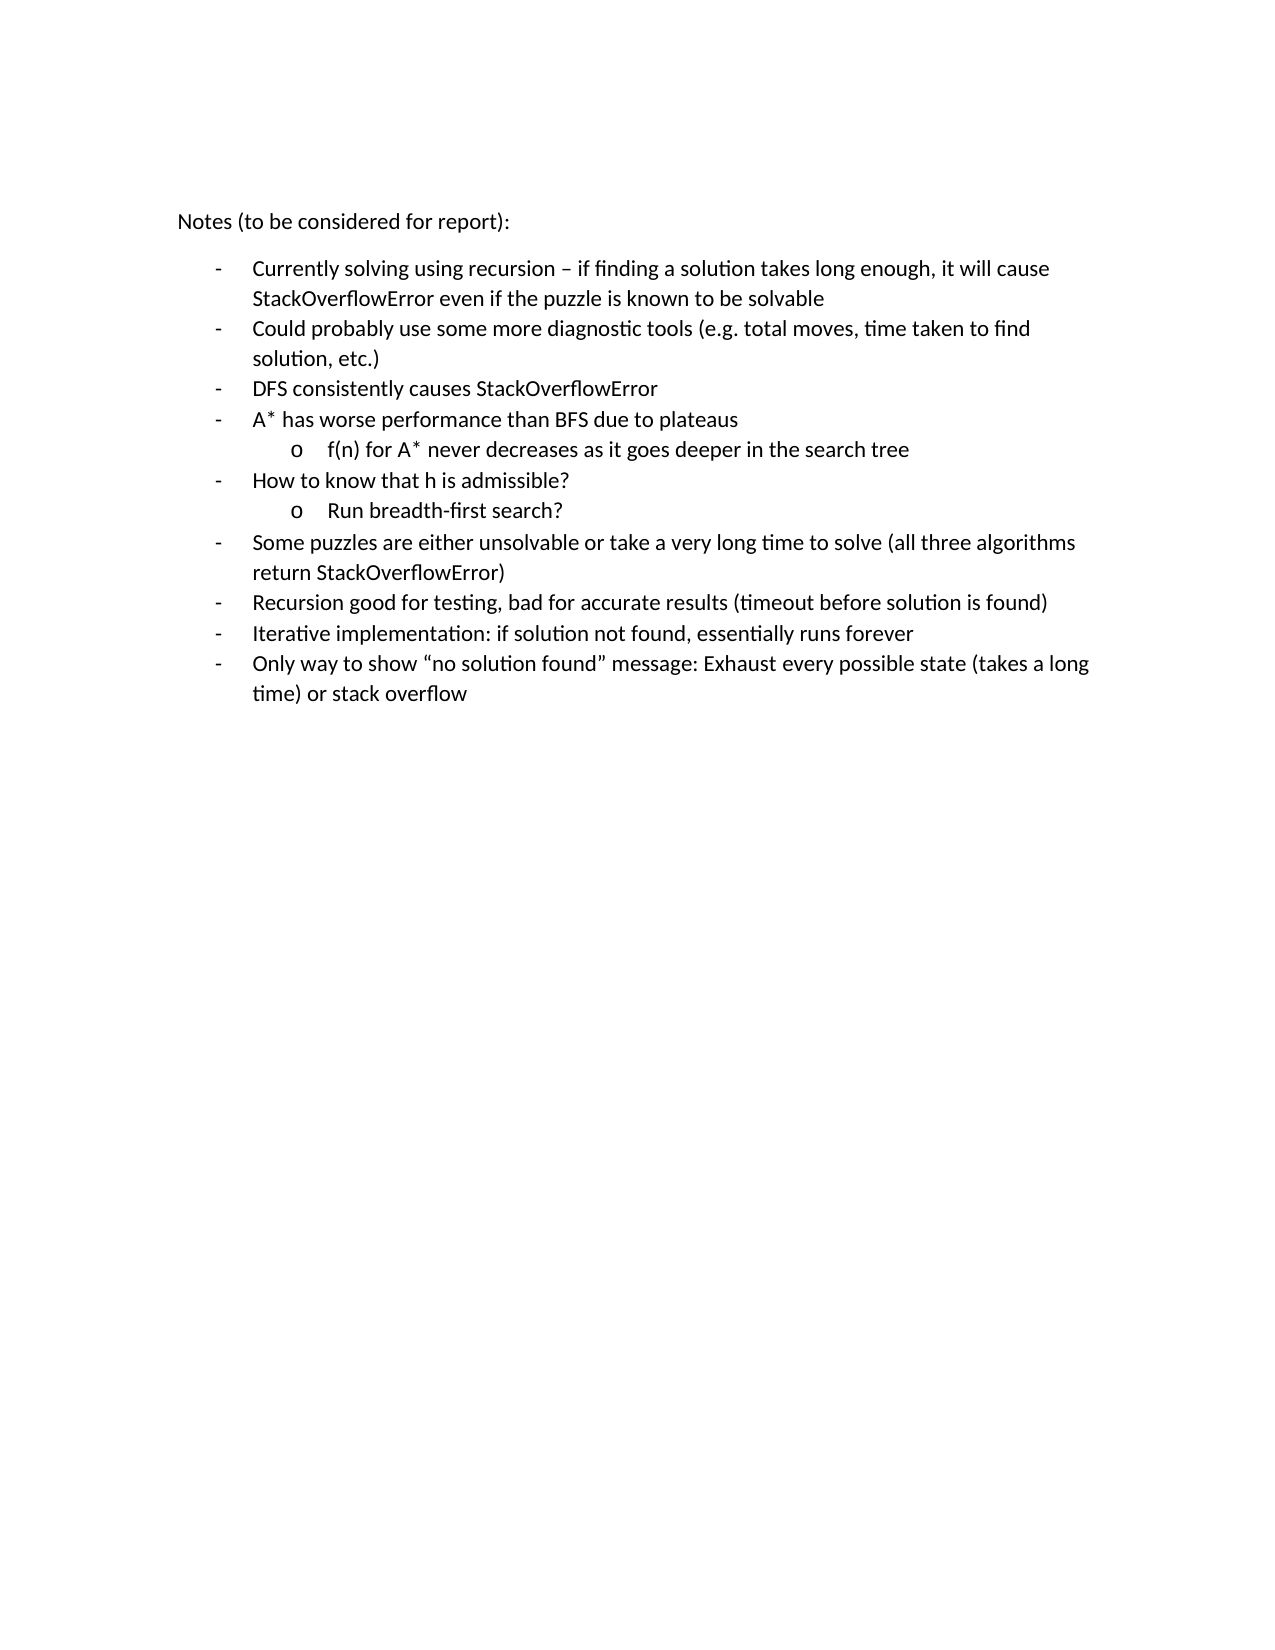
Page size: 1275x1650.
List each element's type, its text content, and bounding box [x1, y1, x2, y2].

list Recursion good for testing, bad for accurate results (timeout before solution is found) [215, 588, 1098, 616]
list Run breadth-first search? [290, 497, 1098, 526]
text Notes (to be considered for report): [177, 207, 1098, 235]
list DFS consistently causes StackOverflowError [215, 374, 1098, 402]
list Could probably use some more diagnostic tools (e.g. total moves, time taken to find solution, etc.) [215, 314, 1098, 372]
list Iterative implementation: if solution not found, essentially runs forever [215, 619, 1098, 647]
list A* has worse performance than BFS due to plateaus [215, 405, 1098, 433]
list How to know that h is admissible? [215, 466, 1098, 494]
list Only way to show “no solution found” message: Exhaust every possible state (takes a long time) or stack overflow [215, 649, 1098, 707]
list Some puzzles are either unsolvable or take a very long time to solve (all three algorithms return StackOverflowError) [215, 528, 1098, 586]
list f(n) for A* never decreases as it goes deeper in the search tree [290, 435, 1098, 464]
list Currently solving using recursion – if finding a solution takes long enough, it will cause StackOverflowError even if the puzzle is known to be solvable [215, 254, 1098, 312]
